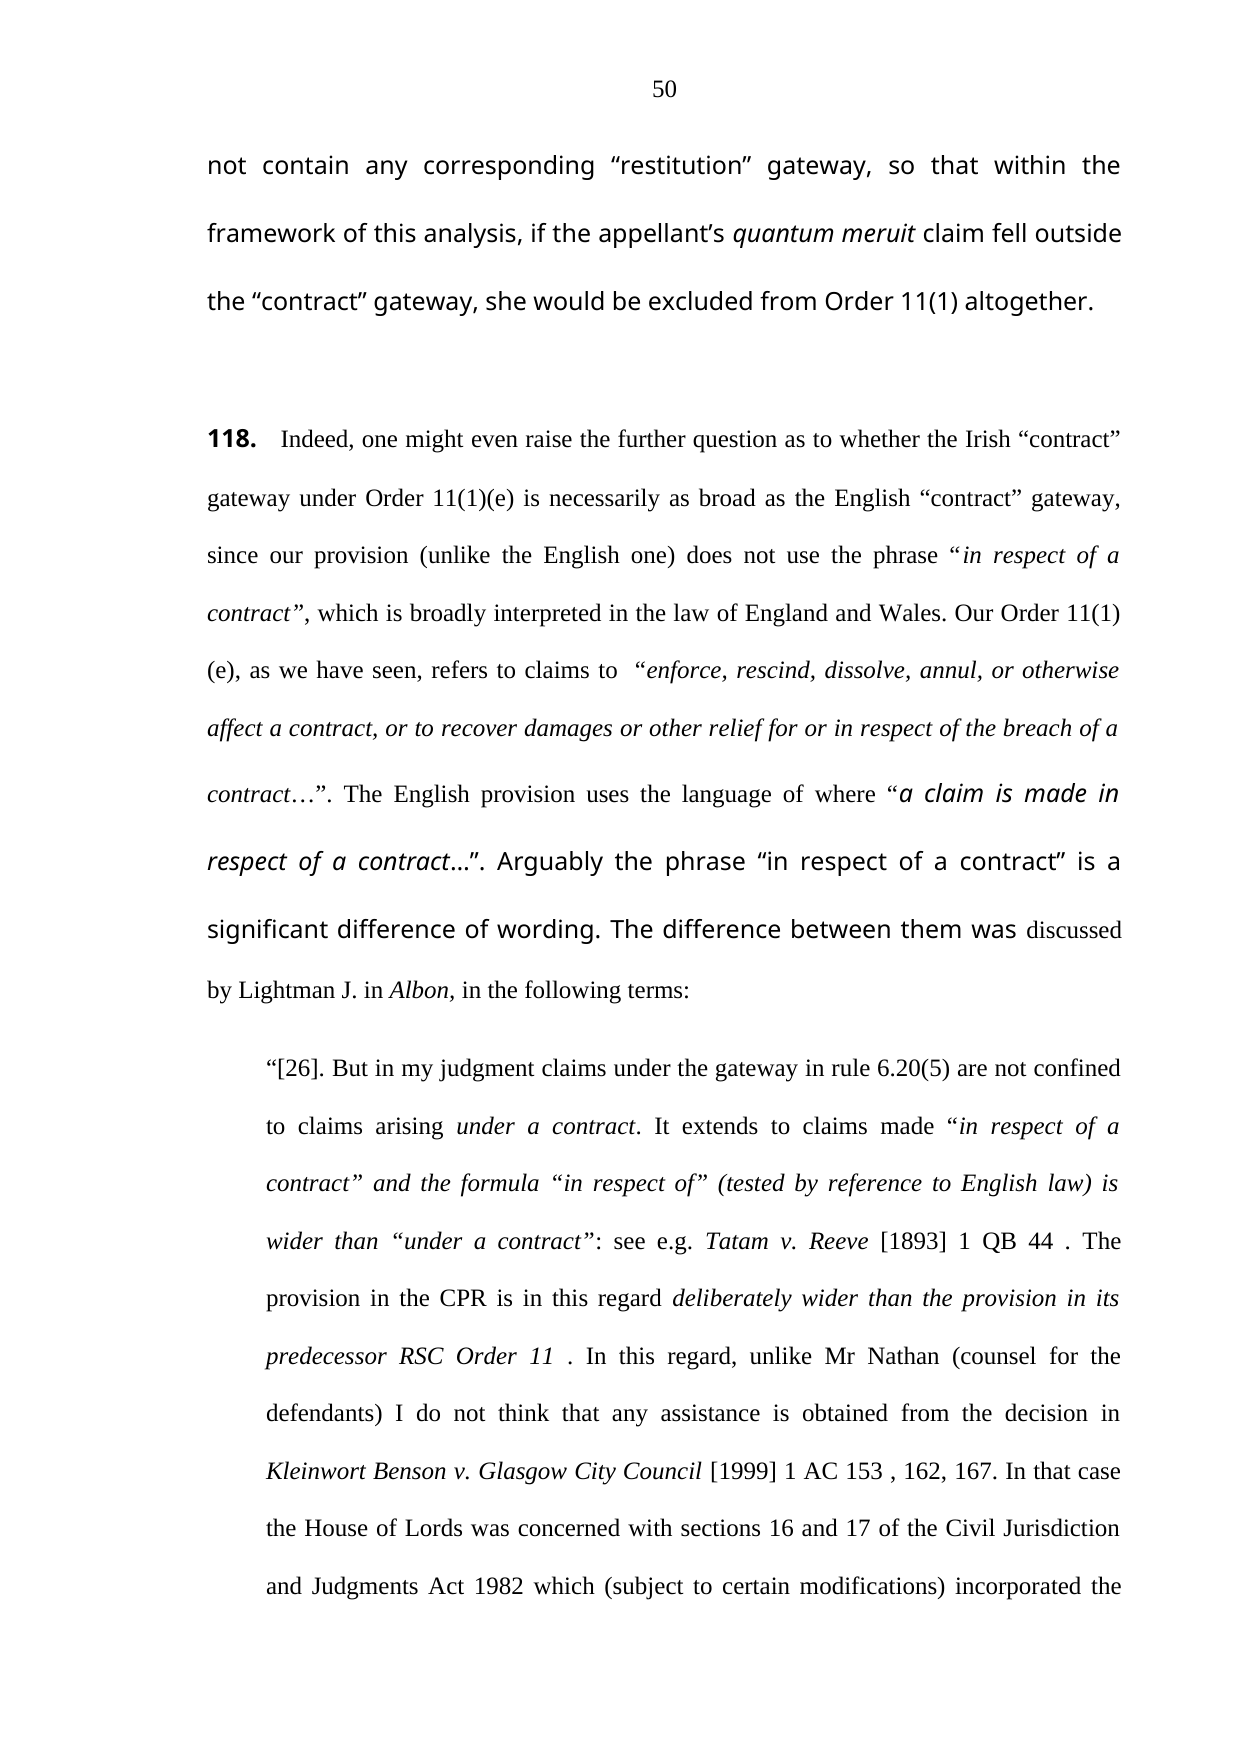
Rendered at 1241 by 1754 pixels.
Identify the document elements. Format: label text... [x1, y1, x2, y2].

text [266, 1053, 1122, 1599]
list Indeed, one might even raise the further question as to whether the Irish “contract” gateway under Order 11(1)(e) is necessarily as broad as the English “contract” gateway, since our provision (unlike the English one) does not use the phrase “in respect of a contract”, which is broadly interpreted in the law of England and Wales. Our Order 11(1)(e), as we have seen, refers to claims to “enforce, rescind, dissolve, annul, or otherwise affect a contract, or to recover damages or other relief for or in respect of the breach of a contract…”. The English provision uses the language of where “a claim is made in respect of a contract…”. Arguably the phrase “in respect of a contract” is a significant difference of wording. The difference between them was discussed by Lightman J. in Albon, in the following terms: [207, 420, 1122, 1004]
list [207, 148, 1122, 318]
